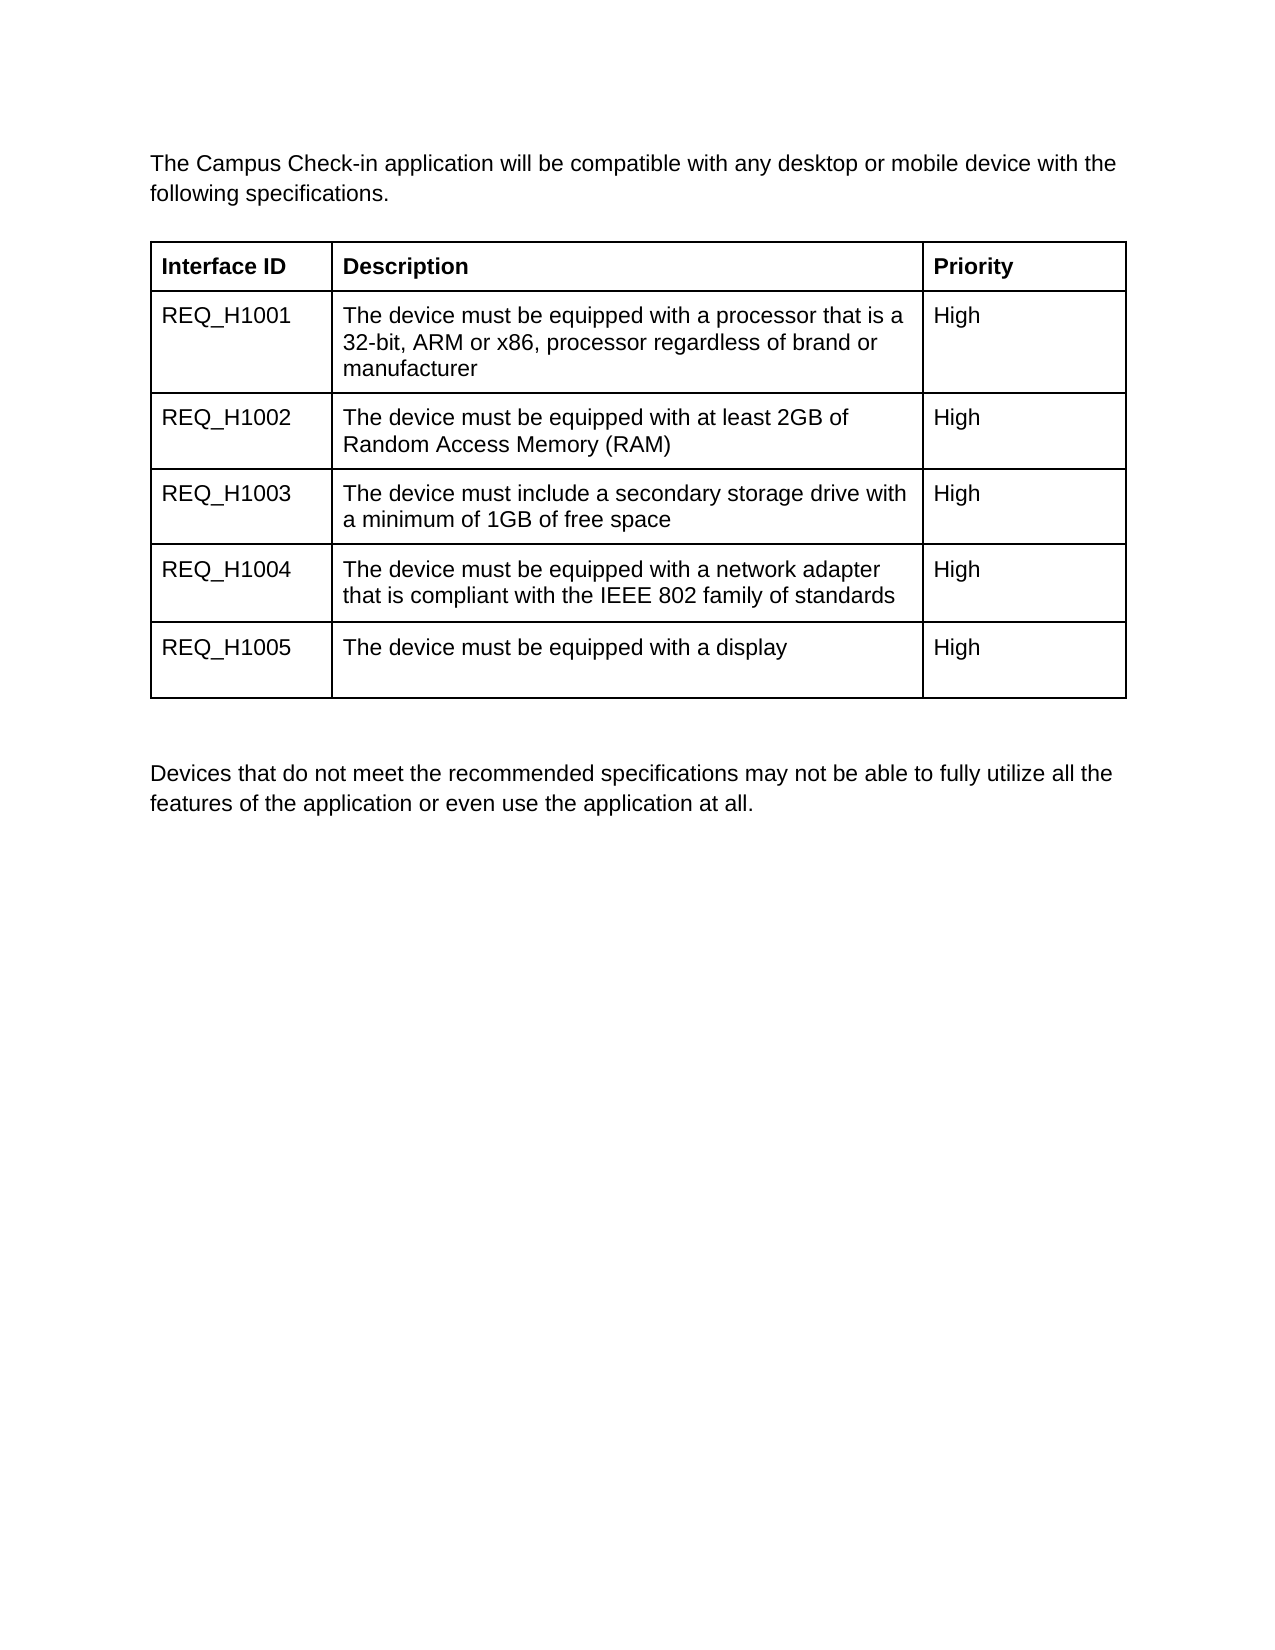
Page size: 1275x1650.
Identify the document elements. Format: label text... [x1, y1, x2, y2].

table_cell High [924, 545, 1125, 621]
table_cell High [924, 470, 1125, 543]
table_cell The device must include a secondary storage drive with a minimum of 1GB of free space [333, 470, 922, 543]
table_cell The device must be equipped with a network adapter that is compliant with the IEEE 802 family of standards [333, 545, 922, 621]
table_cell REQ_H1002 [152, 394, 331, 467]
table_header Interface ID [152, 243, 331, 290]
table_cell High [924, 623, 1125, 697]
text Devices that do not meet the recommended specifications may not be able to fully utilize all the features of the application or even use the application at all. [150, 760, 1125, 816]
text The Campus Check-in application will be compatible with any desktop or mobile device with the following specifications. [150, 150, 1125, 207]
table_cell The device must be equipped with a processor that is a 32-bit, ARM or x86, processor regardless of brand or manufacturer [333, 292, 922, 392]
table_cell REQ_H1005 [152, 623, 331, 697]
table_header Description [333, 243, 922, 290]
table_header Priority [924, 243, 1125, 290]
table_cell High [924, 394, 1125, 467]
table_cell The device must be equipped with at least 2GB of Random Access Memory (RAM) [333, 394, 922, 467]
table_cell REQ_H1003 [152, 470, 331, 543]
table_cell The device must be equipped with a display [333, 623, 922, 697]
table_cell High [924, 292, 1125, 392]
table_cell REQ_H1004 [152, 545, 331, 621]
table_cell REQ_H1001 [152, 292, 331, 392]
